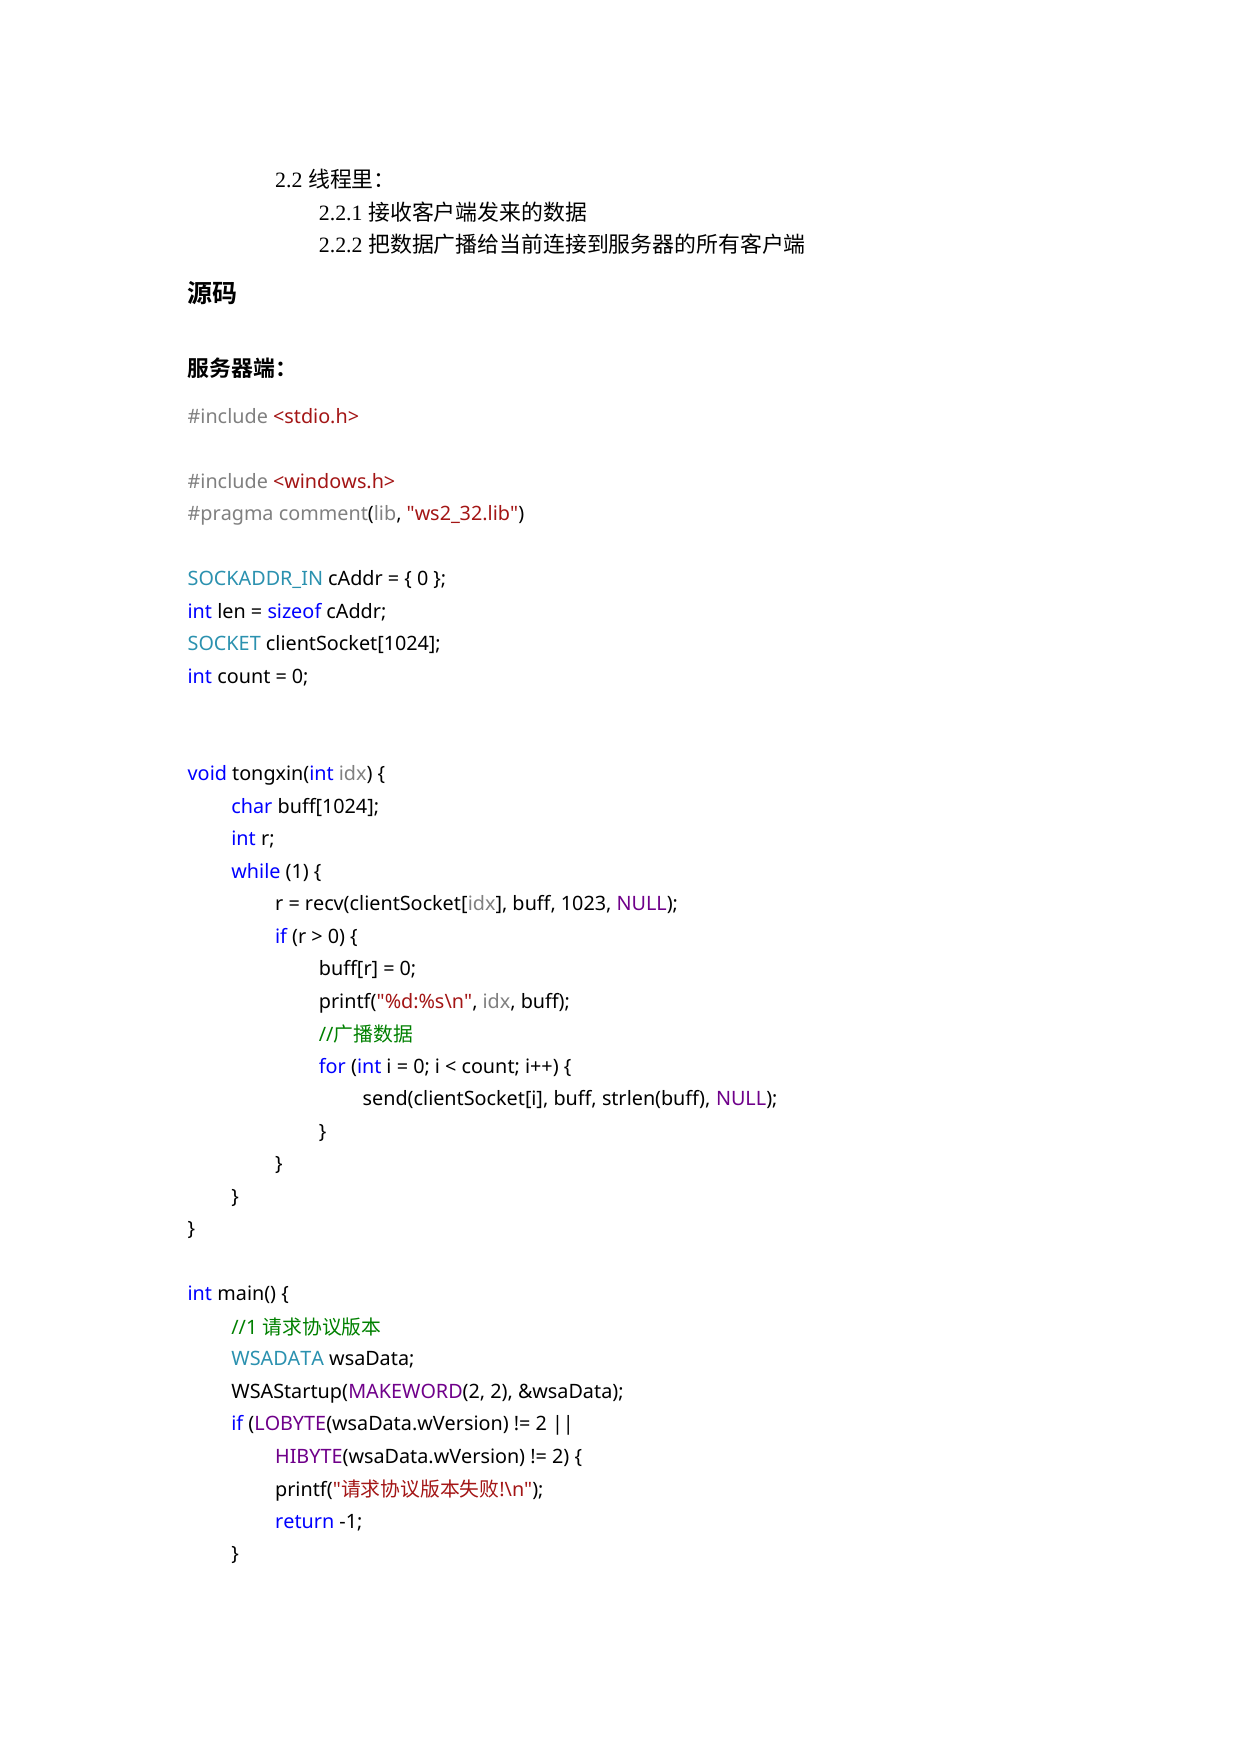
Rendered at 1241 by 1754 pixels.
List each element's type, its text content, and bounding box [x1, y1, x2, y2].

text WSAStartup(MAKEWORD(2, 2), &wsaData); [187, 1374, 1053, 1407]
text buff[r] = 0; [187, 952, 1053, 984]
text //1 请求协议版本 [187, 1309, 1053, 1342]
text for (int i = 0; i < count; i++) { [187, 1049, 1053, 1082]
subtitle 服务器端： [187, 351, 1053, 383]
text int count = 0; [187, 659, 1053, 692]
text #include <windows.h> [187, 464, 1053, 497]
text if (LOBYTE(wsaData.wVersion) != 2 || [187, 1407, 1053, 1439]
text 2.2.2 把数据广播给当前连接到服务器的所有客户端 [187, 227, 1053, 259]
text SOCKADDR_IN cAddr = { 0 }; [187, 562, 1053, 594]
text char buff[1024]; [187, 789, 1053, 822]
text 2.2 线程里： [187, 162, 1053, 194]
text } [187, 1212, 1053, 1244]
text int main() { [187, 1277, 1053, 1309]
text } [187, 1537, 1053, 1569]
text return -1; [187, 1504, 1053, 1537]
text printf("请求协议版本失败!\n"); [187, 1472, 1053, 1504]
text printf("%d:%s\n", idx, buff); [187, 984, 1053, 1017]
text } [187, 1147, 1053, 1179]
text send(clientSocket[i], buff, strlen(buff), NULL); [187, 1082, 1053, 1114]
text } [187, 1114, 1053, 1147]
subtitle 源码 [187, 259, 1053, 324]
text //广播数据 [187, 1017, 1053, 1049]
text HIBYTE(wsaData.wVersion) != 2) { [187, 1439, 1053, 1472]
text } [187, 1179, 1053, 1212]
text #pragma comment(lib, "ws2_32.lib") [187, 497, 1053, 529]
text r = recv(clientSocket[idx], buff, 1023, NULL); [187, 887, 1053, 919]
text if (r > 0) { [187, 919, 1053, 952]
text while (1) { [187, 854, 1053, 887]
text 2.2.1 接收客户端发来的数据 [187, 194, 1053, 227]
text #include <stdio.h> [187, 399, 1053, 432]
text void tongxin(int idx) { [187, 757, 1053, 789]
text SOCKET clientSocket[1024]; [187, 627, 1053, 659]
text int len = sizeof cAddr; [187, 594, 1053, 627]
text int r; [187, 822, 1053, 854]
text WSADATA wsaData; [187, 1342, 1053, 1374]
